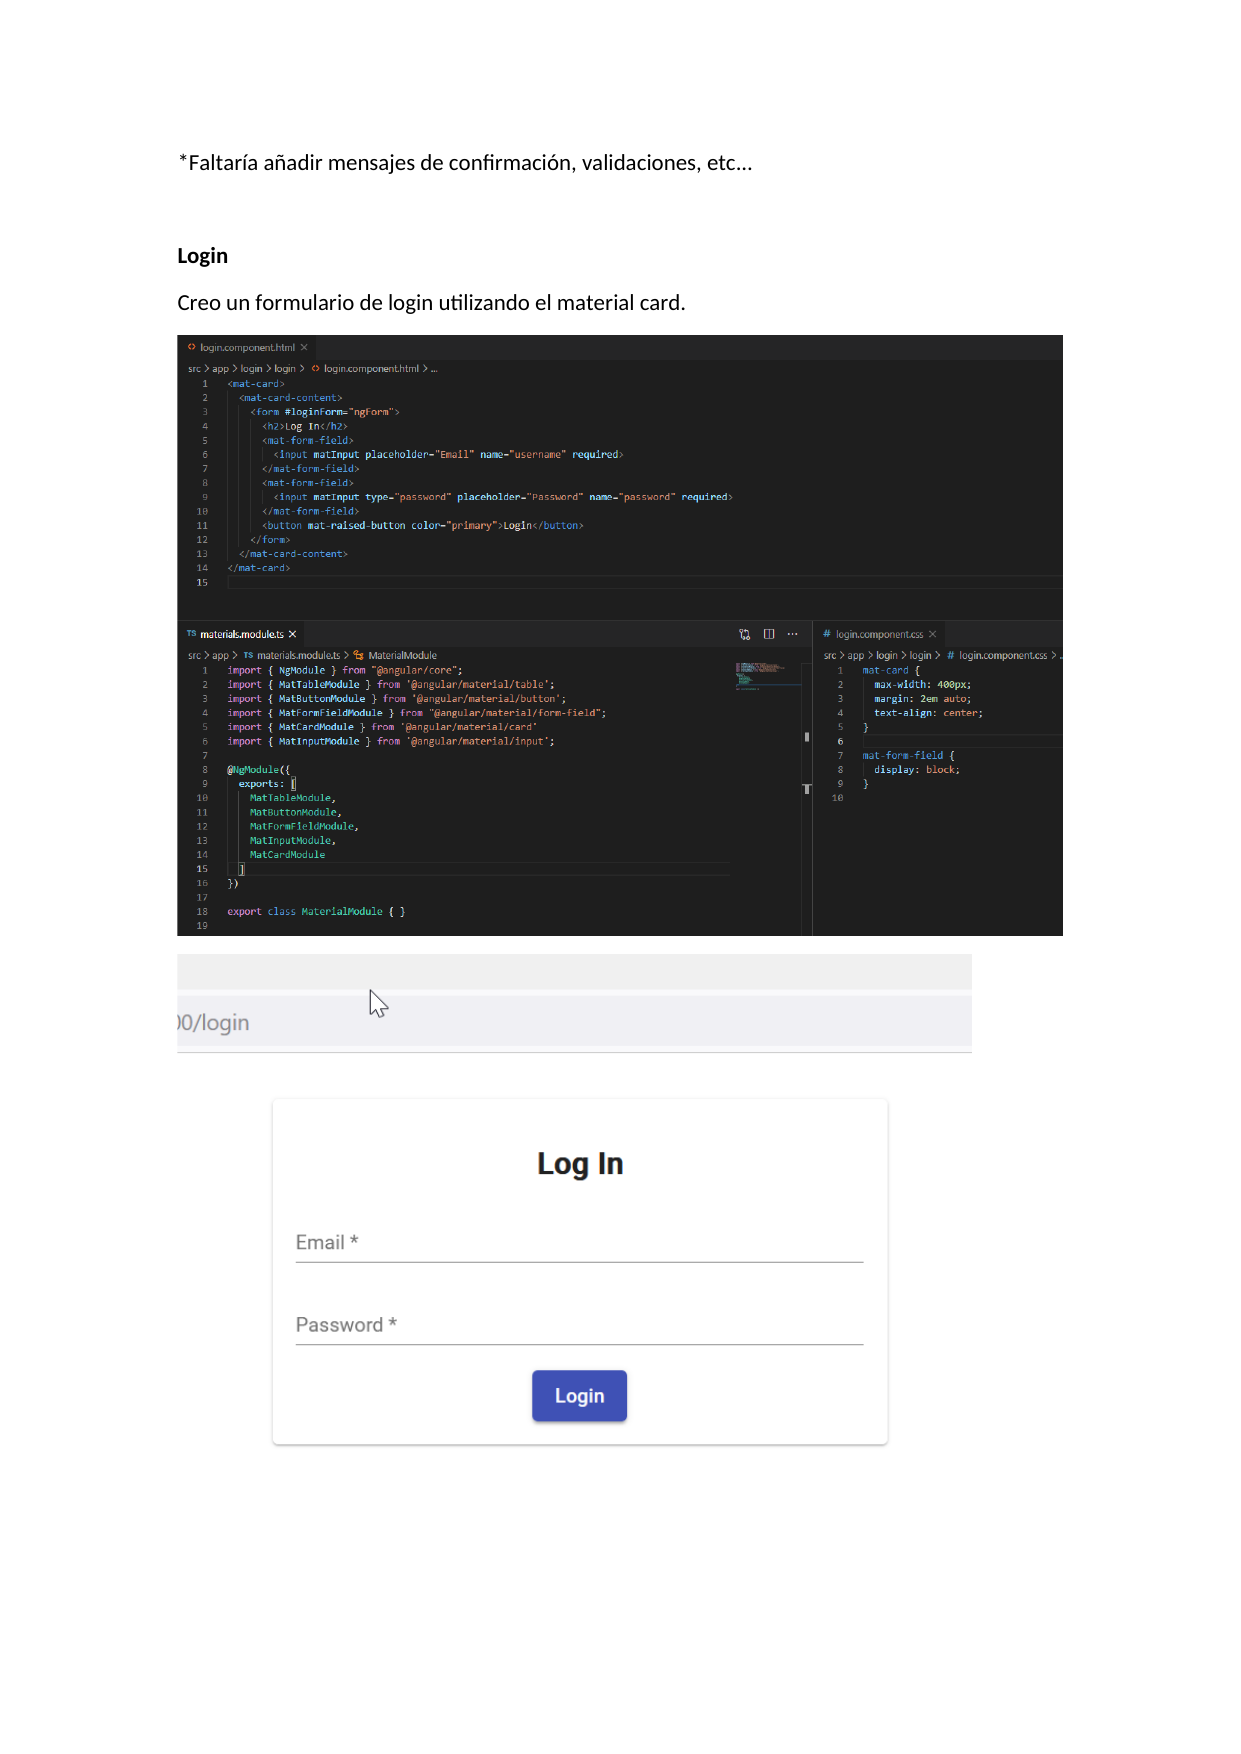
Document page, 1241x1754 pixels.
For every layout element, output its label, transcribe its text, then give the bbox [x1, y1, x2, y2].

picture [177, 335, 1063, 936]
text Login [177, 241, 1063, 269]
picture [177, 954, 972, 1508]
text Creo un formulario de login utilizando el material card. [177, 288, 1063, 316]
text *Faltaría añadir mensajes de confirmación, validaciones, etc... [177, 148, 1063, 176]
